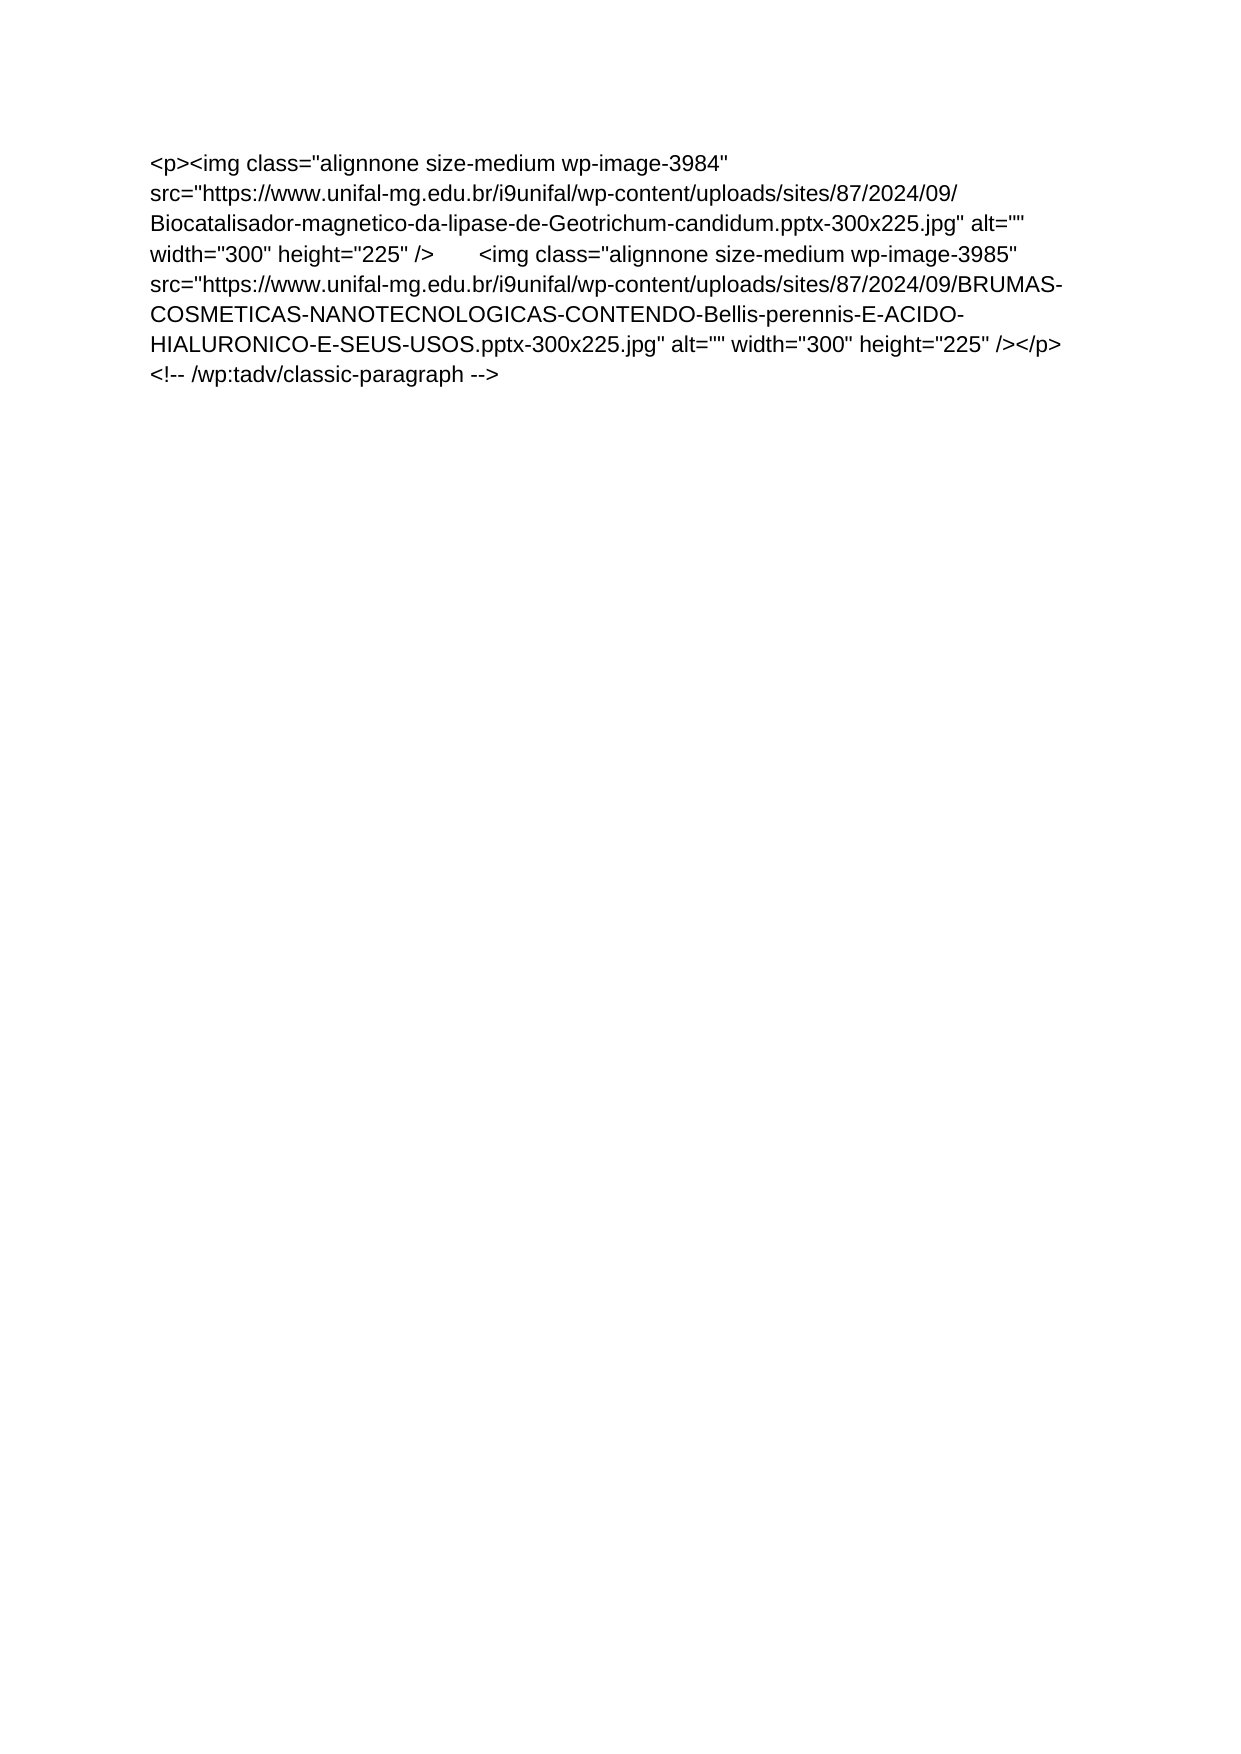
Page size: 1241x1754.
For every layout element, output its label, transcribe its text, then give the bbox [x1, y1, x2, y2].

text <p><img class="alignnone size-medium wp-image-3984" src="https://www.unifal-mg.edu.br/i9unifal/wp-content/uploads/sites/87/2024/09/Biocatalisador-magnetico-da-lipase-de-Geotrichum-candidum.pptx-300x225.jpg" alt="" width="300" height="225" /> <img class="alignnone size-medium wp-image-3985" src="https://www.unifal-mg.edu.br/i9unifal/wp-content/uploads/sites/87/2024/09/BRUMAS-COSMETICAS-NANOTECNOLOGICAS-CONTENDO-Bellis-perennis-E-ACIDO-HIALURONICO-E-SEUS-USOS.pptx-300x225.jpg" alt="" width="300" height="225" /></p> [150, 150, 1090, 358]
text <!-- /wp:tadv/classic-paragraph --> [150, 361, 1090, 388]
